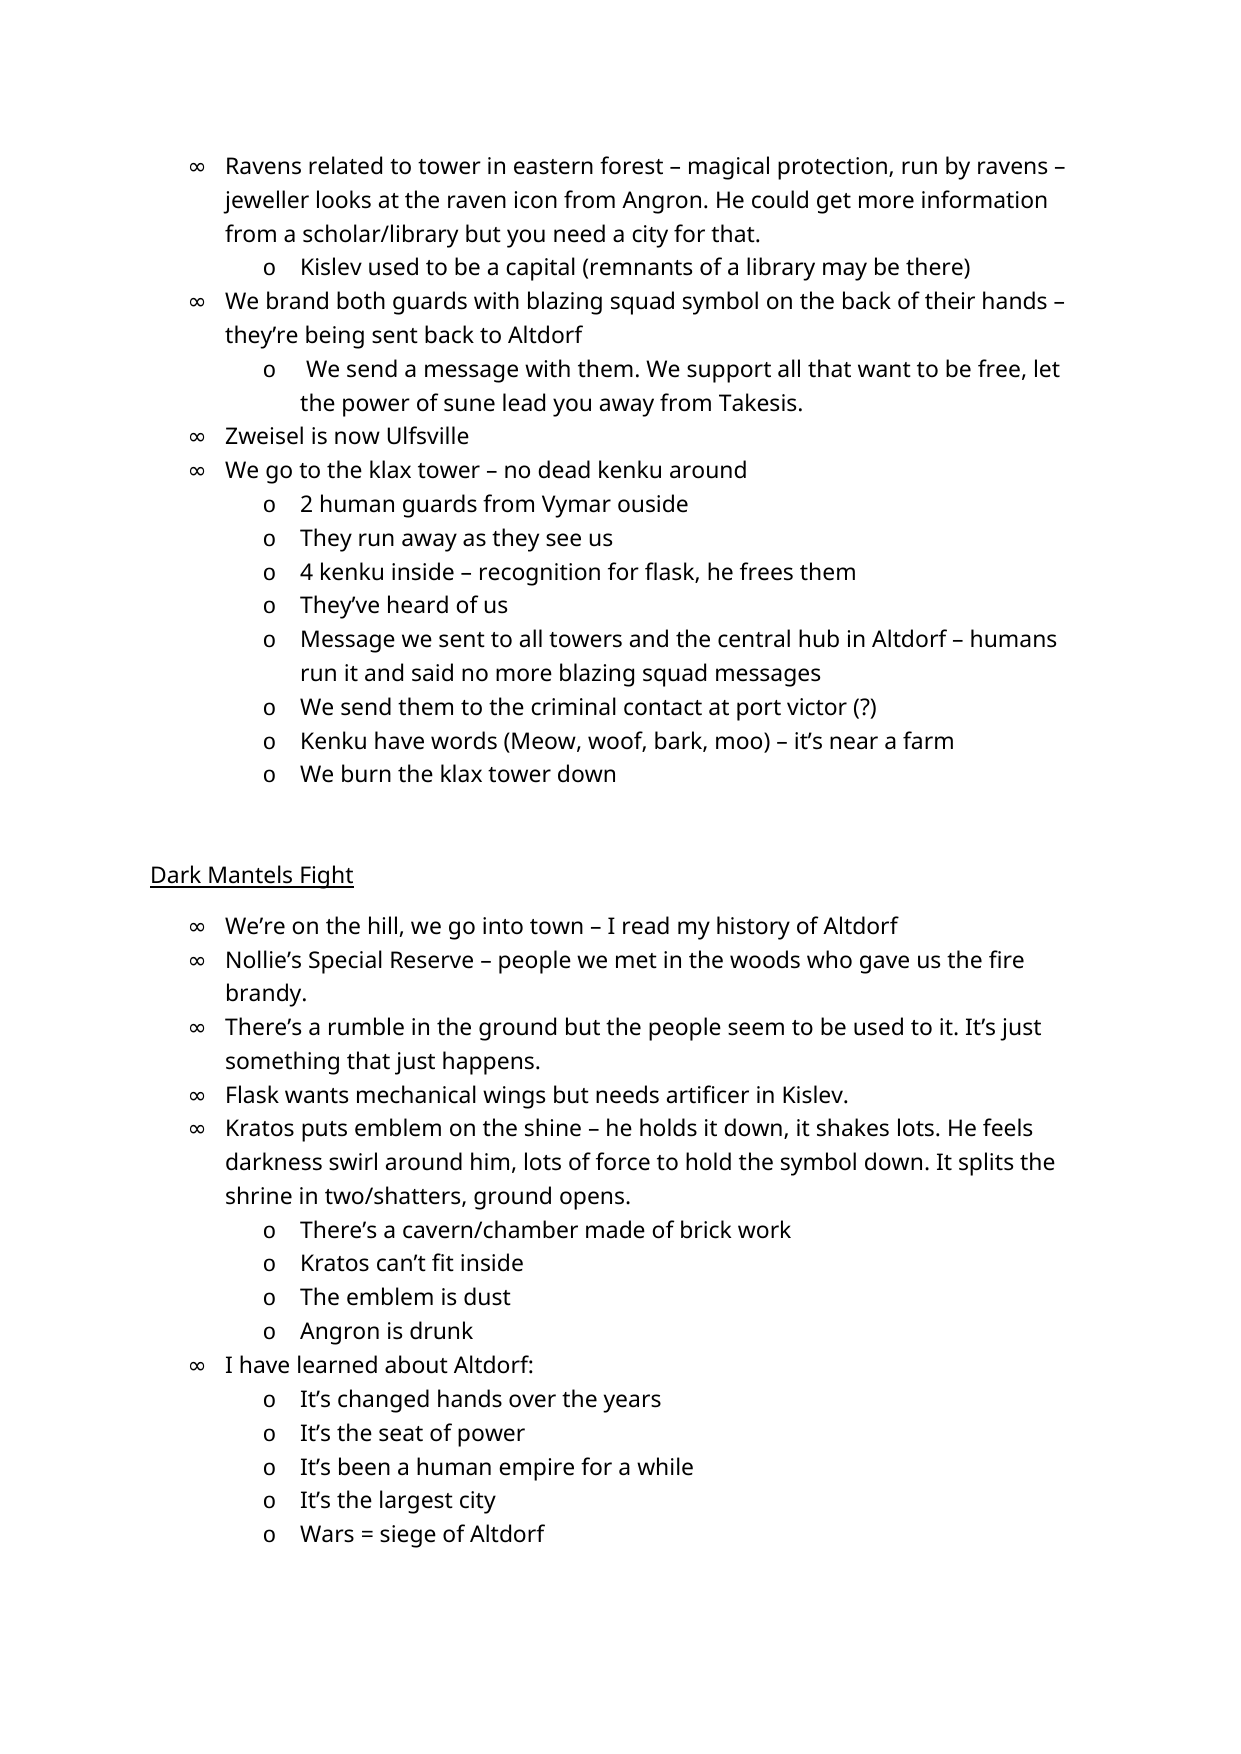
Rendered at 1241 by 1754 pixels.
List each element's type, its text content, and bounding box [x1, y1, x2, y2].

list The emblem is dust [262, 1281, 1090, 1313]
list I have learned about Altdorf: [187, 1349, 1090, 1380]
list We’re on the hill, we go into town – I read my history of Altdorf [187, 910, 1090, 941]
list Zweisel is now Ulfsville [187, 420, 1090, 451]
list We burn the klax tower down [262, 758, 1090, 790]
list Kenku have words (Meow, woof, bark, moo) – it’s near a farm [262, 724, 1090, 756]
list It’s changed hands over the years [262, 1383, 1090, 1414]
list We send a message with them. We support all that want to be free, let the power of sune lead you away from Takesis. [262, 353, 1090, 418]
list Angron is drunk [262, 1315, 1090, 1346]
list Kratos can’t fit inside [262, 1247, 1090, 1279]
list It’s the seat of power [262, 1417, 1090, 1448]
list There’s a rumble in the ground but the people seem to be used to it. It’s just something that just happens. [187, 1011, 1090, 1076]
list Flask wants mechanical wings but needs artificer in Kislev. [187, 1078, 1090, 1110]
list We send them to the criminal contact at port victor (?) [262, 691, 1090, 722]
list They’ve heard of us [262, 589, 1090, 621]
list Nollie’s Special Reserve – people we met in the woods who gave us the fire brandy. [187, 943, 1090, 1008]
list Kratos puts emblem on the shine – he holds it down, it shakes lots. He feels darkness swirl around him, lots of force to hold the symbol down. It splits the shrine in two/shatters, ground opens. [187, 1112, 1090, 1211]
list Kislev used to be a capital (remnants of a library may be there) [262, 251, 1090, 283]
text Dark Mantels Fight [150, 859, 1090, 891]
list Message we sent to all towers and the central hub in Altdorf – humans run it and said no more blazing squad messages [262, 623, 1090, 688]
list It’s been a human empire for a while [262, 1450, 1090, 1482]
list 2 human guards from Vymar ouside [262, 488, 1090, 519]
list Ravens related to tower in eastern forest – magical protection, run by ravens – jeweller looks at the raven icon from Angron. He could get more information from a scholar/library but you need a city for that. [187, 150, 1090, 249]
list Wars = siege of Altdorf [262, 1518, 1090, 1549]
list It’s the largest city [262, 1484, 1090, 1516]
list We brand both guards with blazing squad symbol on the back of their hands – they’re being sent back to Altdorf [187, 285, 1090, 350]
list There’s a cavern/chamber made of brick work [262, 1213, 1090, 1245]
list We go to the klax tower – no dead kenku around [187, 454, 1090, 485]
list They run away as they see us [262, 522, 1090, 553]
list 4 kenku inside – recognition for flask, he frees them [262, 555, 1090, 587]
